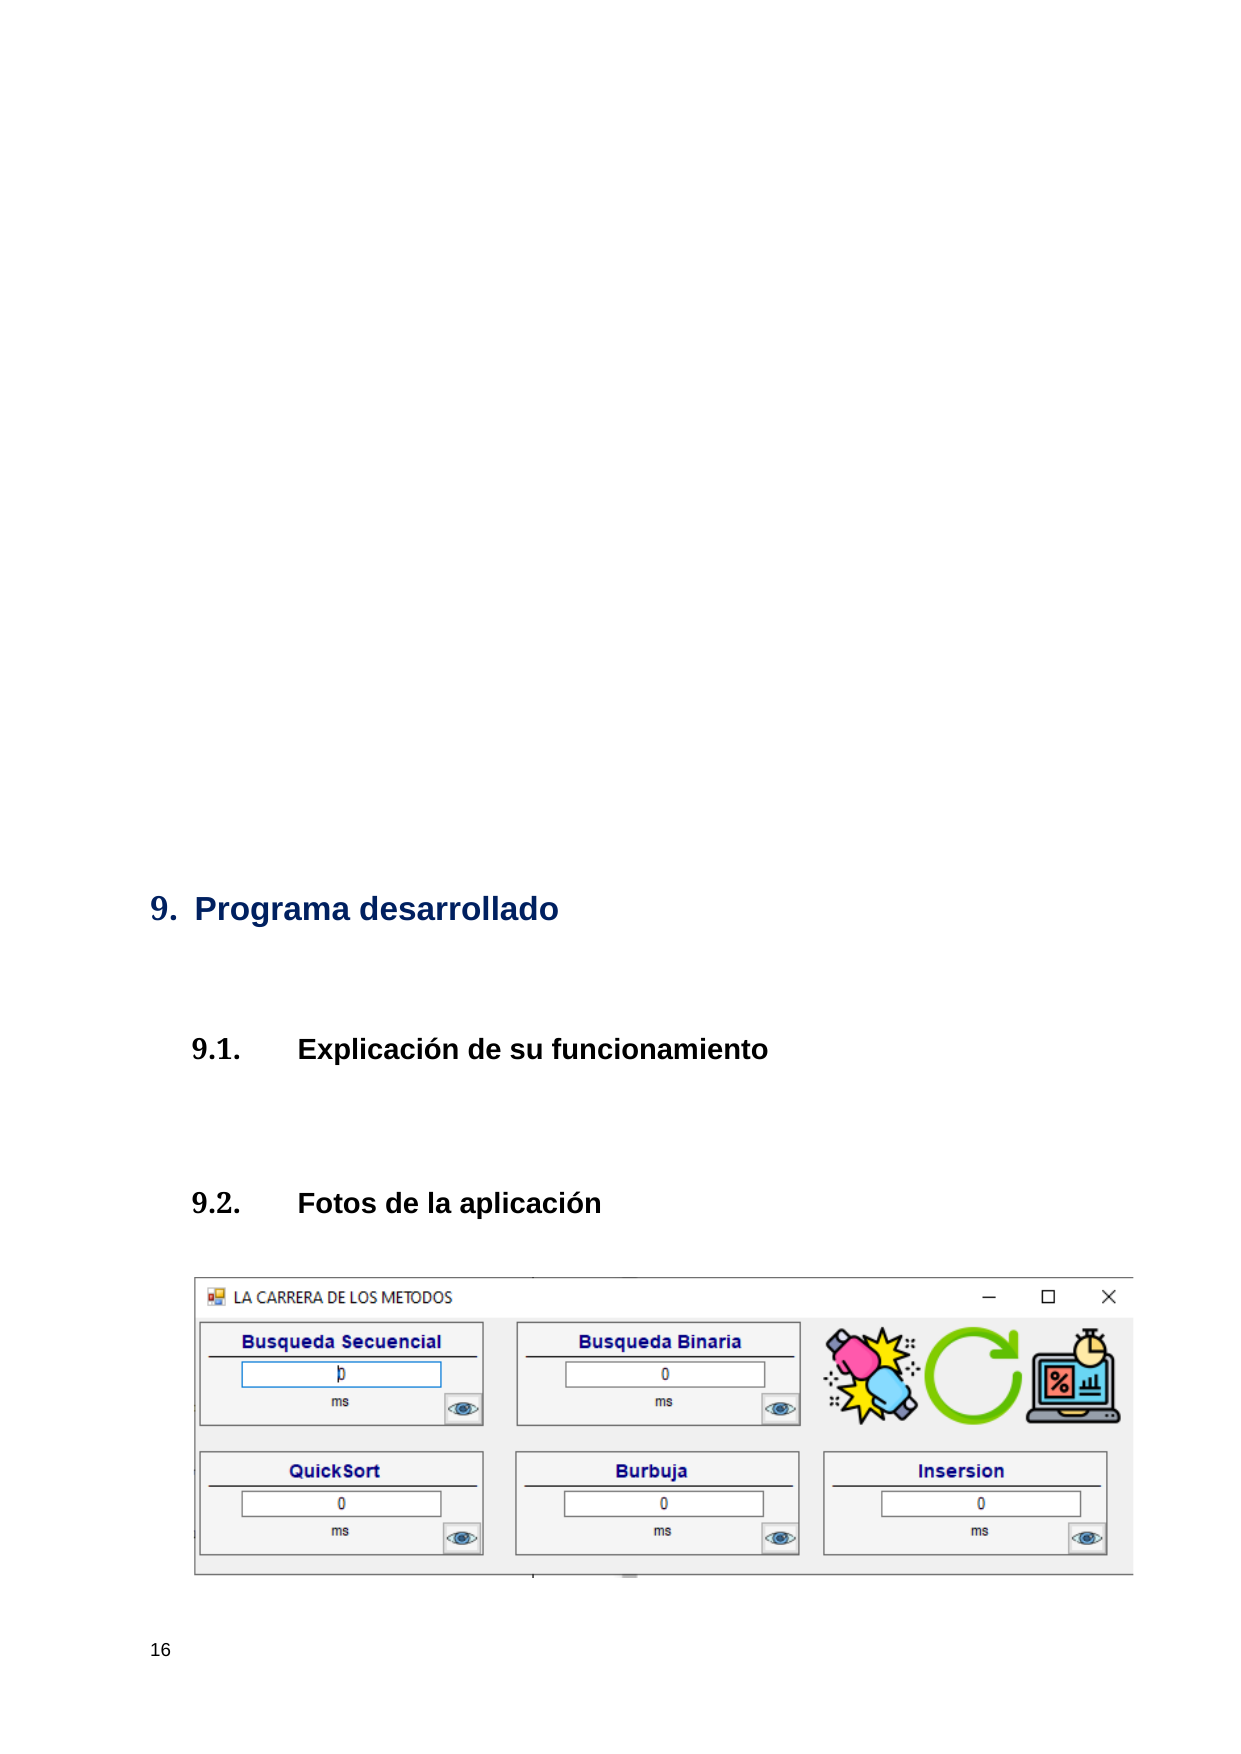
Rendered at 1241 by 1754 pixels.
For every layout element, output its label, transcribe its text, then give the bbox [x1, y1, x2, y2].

subtitle Fotos de la aplicación [191, 1182, 1090, 1222]
subtitle Explicación de su funcionamiento [191, 1028, 1090, 1068]
subtitle Programa desarrollado [150, 884, 1090, 930]
picture [193, 1277, 1134, 1578]
